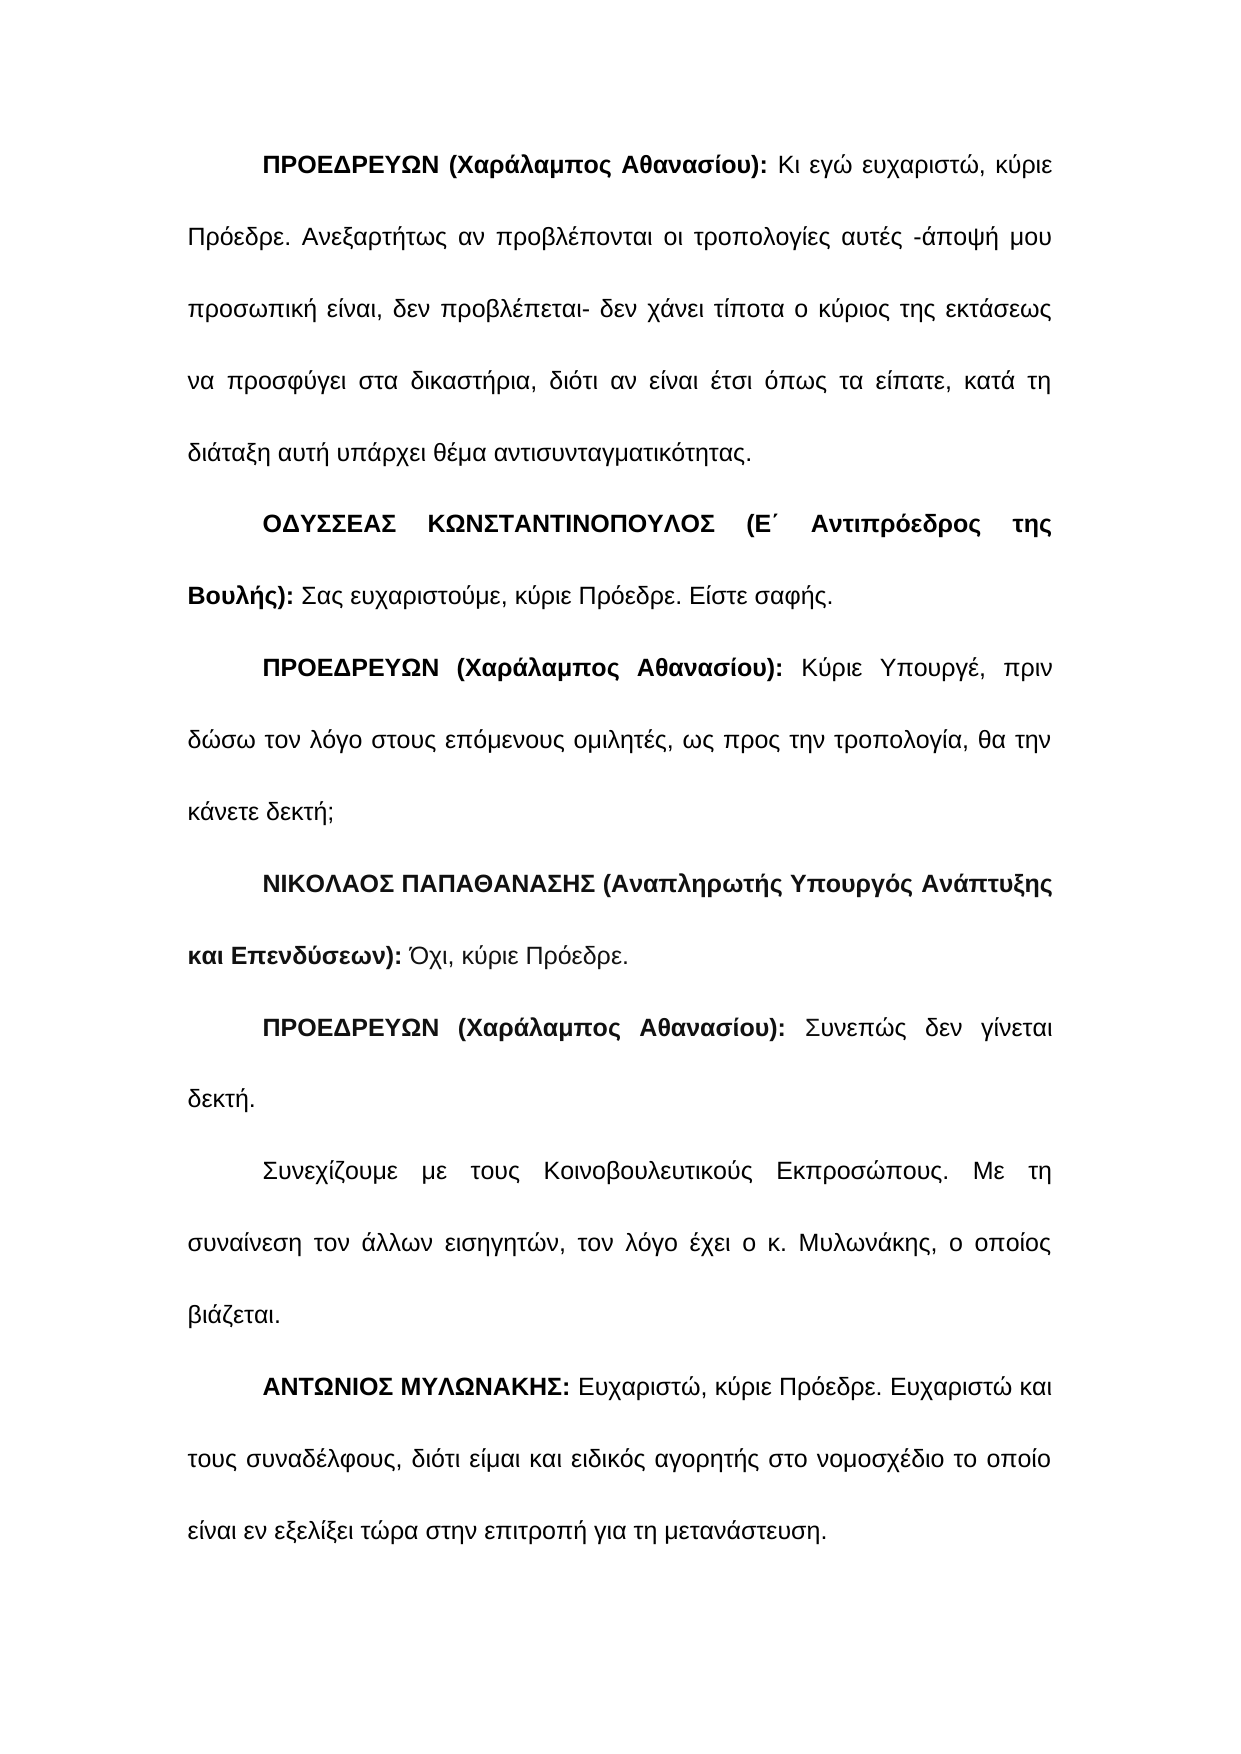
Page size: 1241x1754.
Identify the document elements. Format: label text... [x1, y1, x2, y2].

text ΠΡΟΕΔΡΕΥΩΝ (Χαράλαμπος Αθανασίου): Κύριε Υπουργέ, πριν δώσω τον λόγο στους επόμενους ομιλητές, ως προς την τροπολογία, θα την κάνετε δεκτή; [187, 653, 1053, 826]
text ΠΡΟΕΔΡΕΥΩΝ (Χαράλαμπος Αθανασίου): Κι εγώ ευχαριστώ, κύριε Πρόεδρε. Ανεξαρτήτως αν προβλέπονται οι τροπολογίες αυτές -άποψή μου προσωπική είναι, δεν προβλέπεται- δεν χάνει τίποτα ο κύριος της εκτάσεως να προσφύγει στα δικαστήρια, διότι αν είναι έτσι όπως τα είπατε, κατά τη διάταξη αυτή υπάρχει θέμα αντισυνταγματικότητας. [187, 150, 1053, 466]
text ΝΙΚΟΛΑΟΣ ΠΑΠΑΘΑΝΑΣΗΣ (Αναπληρωτής Υπουργός Ανάπτυξης και Επενδύσεων): Όχι, κύριε Πρόεδρε. [187, 869, 1053, 969]
text ΑΝΤΩΝΙΟΣ ΜΥΛΩΝΑΚΗΣ: Ευχαριστώ, κύριε Πρόεδρε. Ευχαριστώ και τους συναδέλφους, διότι είμαι και ειδικός αγορητής στο νομοσχέδιο το οποίο είναι εν εξελίξει τώρα στην επιτροπή για τη μετανάστευση. [187, 1372, 1053, 1544]
text Συνεχίζουμε με τους Κοινοβουλευτικούς Εκπροσώπους. Με τη συναίνεση τον άλλων εισηγητών, τον λόγο έχει ο κ. Μυλωνάκης, ο οποίος βιάζεται. [187, 1156, 1053, 1329]
text ΠΡΟΕΔΡΕΥΩΝ (Χαράλαμπος Αθανασίου): Συνεπώς δεν γίνεται δεκτή. [187, 1012, 1053, 1113]
text ΟΔΥΣΣΕΑΣ ΚΩΝΣΤΑΝΤΙΝΟΠΟΥΛΟΣ (Ε΄ Αντιπρόεδρος της Βουλής): Σας ευχαριστούμε, κύριε Πρόεδρε. Είστε σαφής. [187, 509, 1053, 610]
